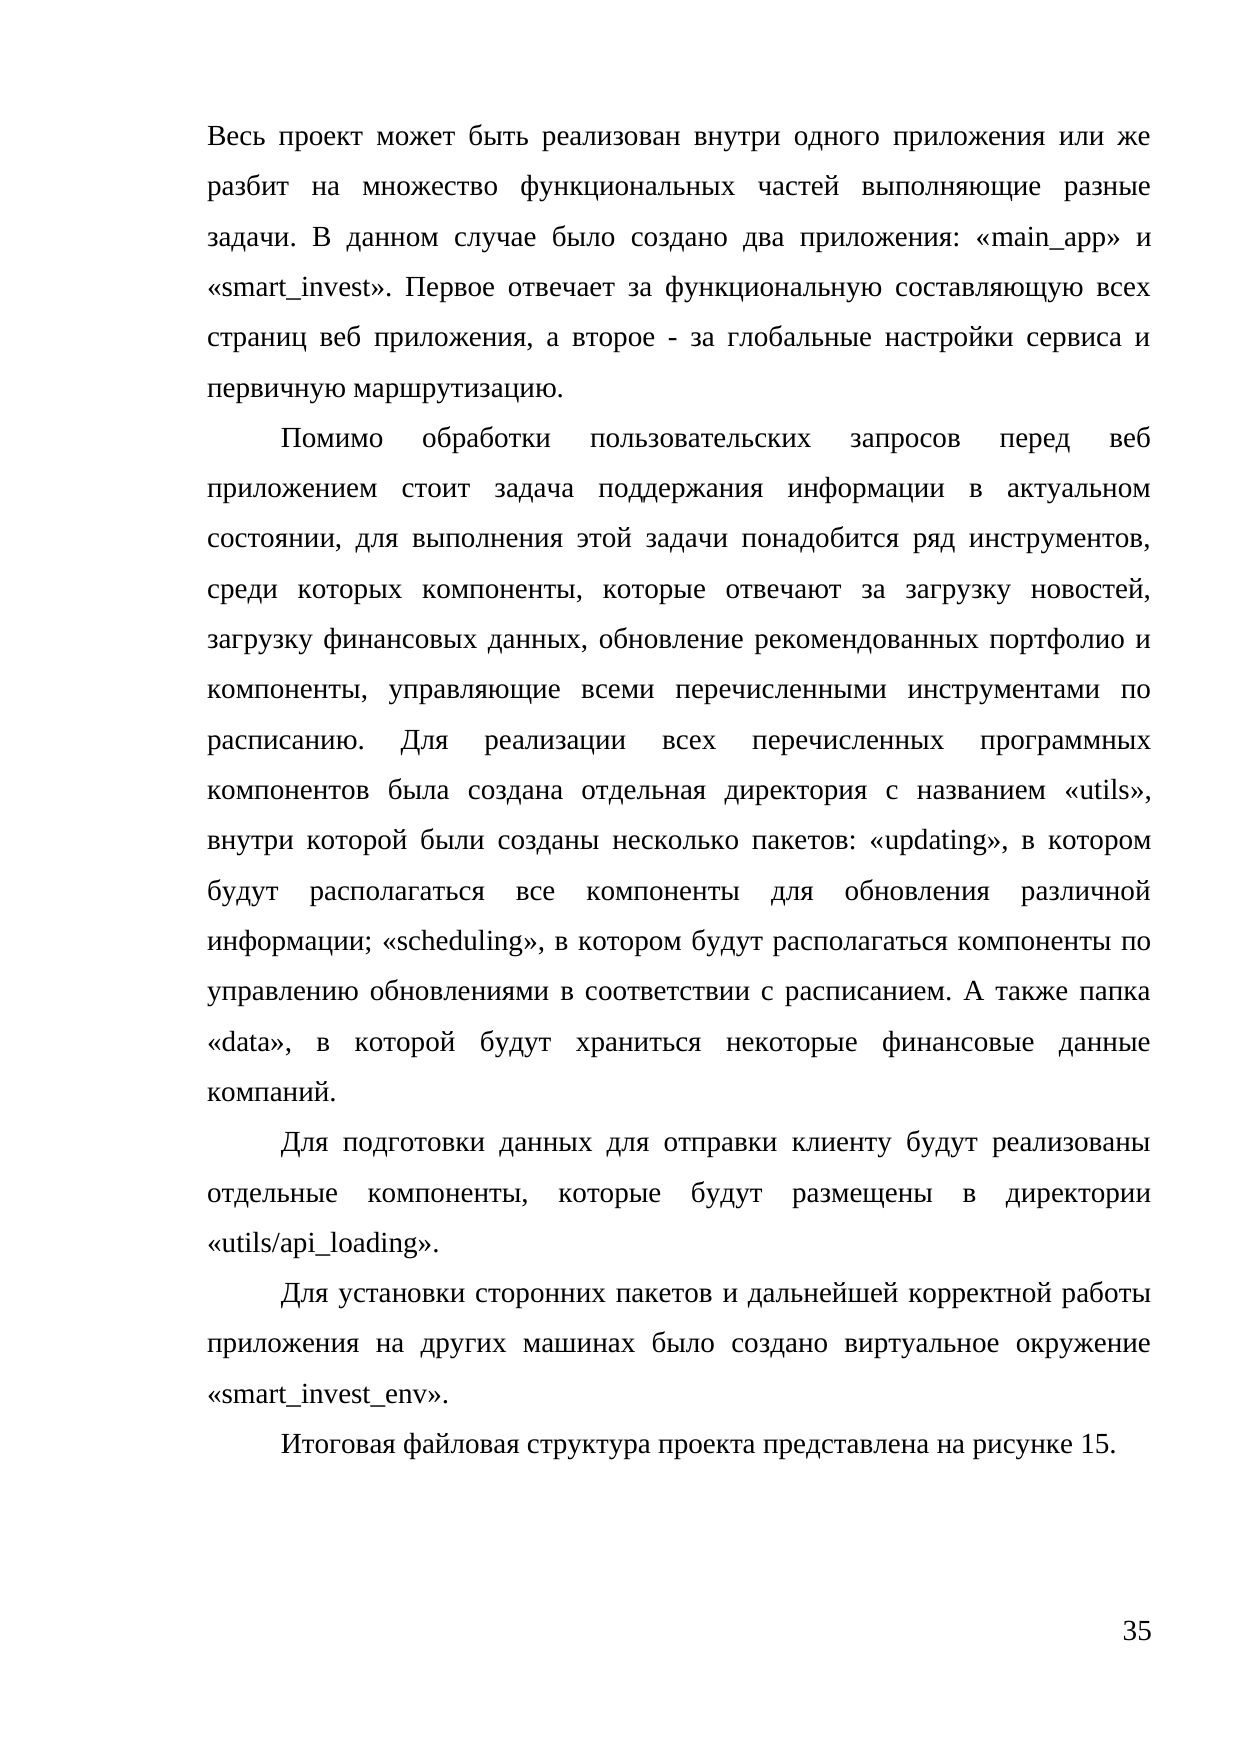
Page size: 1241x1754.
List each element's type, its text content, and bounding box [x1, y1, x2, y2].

text Помимо обработки пользовательских запросов перед веб приложением стоит задача поддержания информации в актуальном состоянии, для выполнения этой задачи понадобится ряд инструментов, среди которых компоненты, которые отвечают за загрузку новостей, загрузку финансовых данных, обновление рекомендованных портфолио и компоненты, управляющие всеми перечисленными инструментами по расписанию. Для реализации всех перечисленных программных компонентов была создана отдельная директория с названием «utils», внутри которой были созданы несколько пакетов: «updating», в котором будут располагаться все компоненты для обновления различной информации; «scheduling», в котором будут располагаться компоненты по управлению обновлениями в соответствии с расписанием. А также папка «data», в которой будут храниться некоторые финансовые данные компаний. [207, 420, 1152, 1108]
text Для подготовки данных для отправки клиенту будут реализованы отдельные компоненты, которые будут размещены в директории «utils/api_loading». [207, 1124, 1152, 1258]
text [207, 118, 1152, 403]
text Итоговая файловая структура проекта представлена на рисунке 15. [207, 1426, 1152, 1460]
text Для установки сторонних пакетов и дальнейшей корректной работы приложения на других машинах было создано виртуальное окружение «smart_invest_env». [207, 1275, 1152, 1409]
